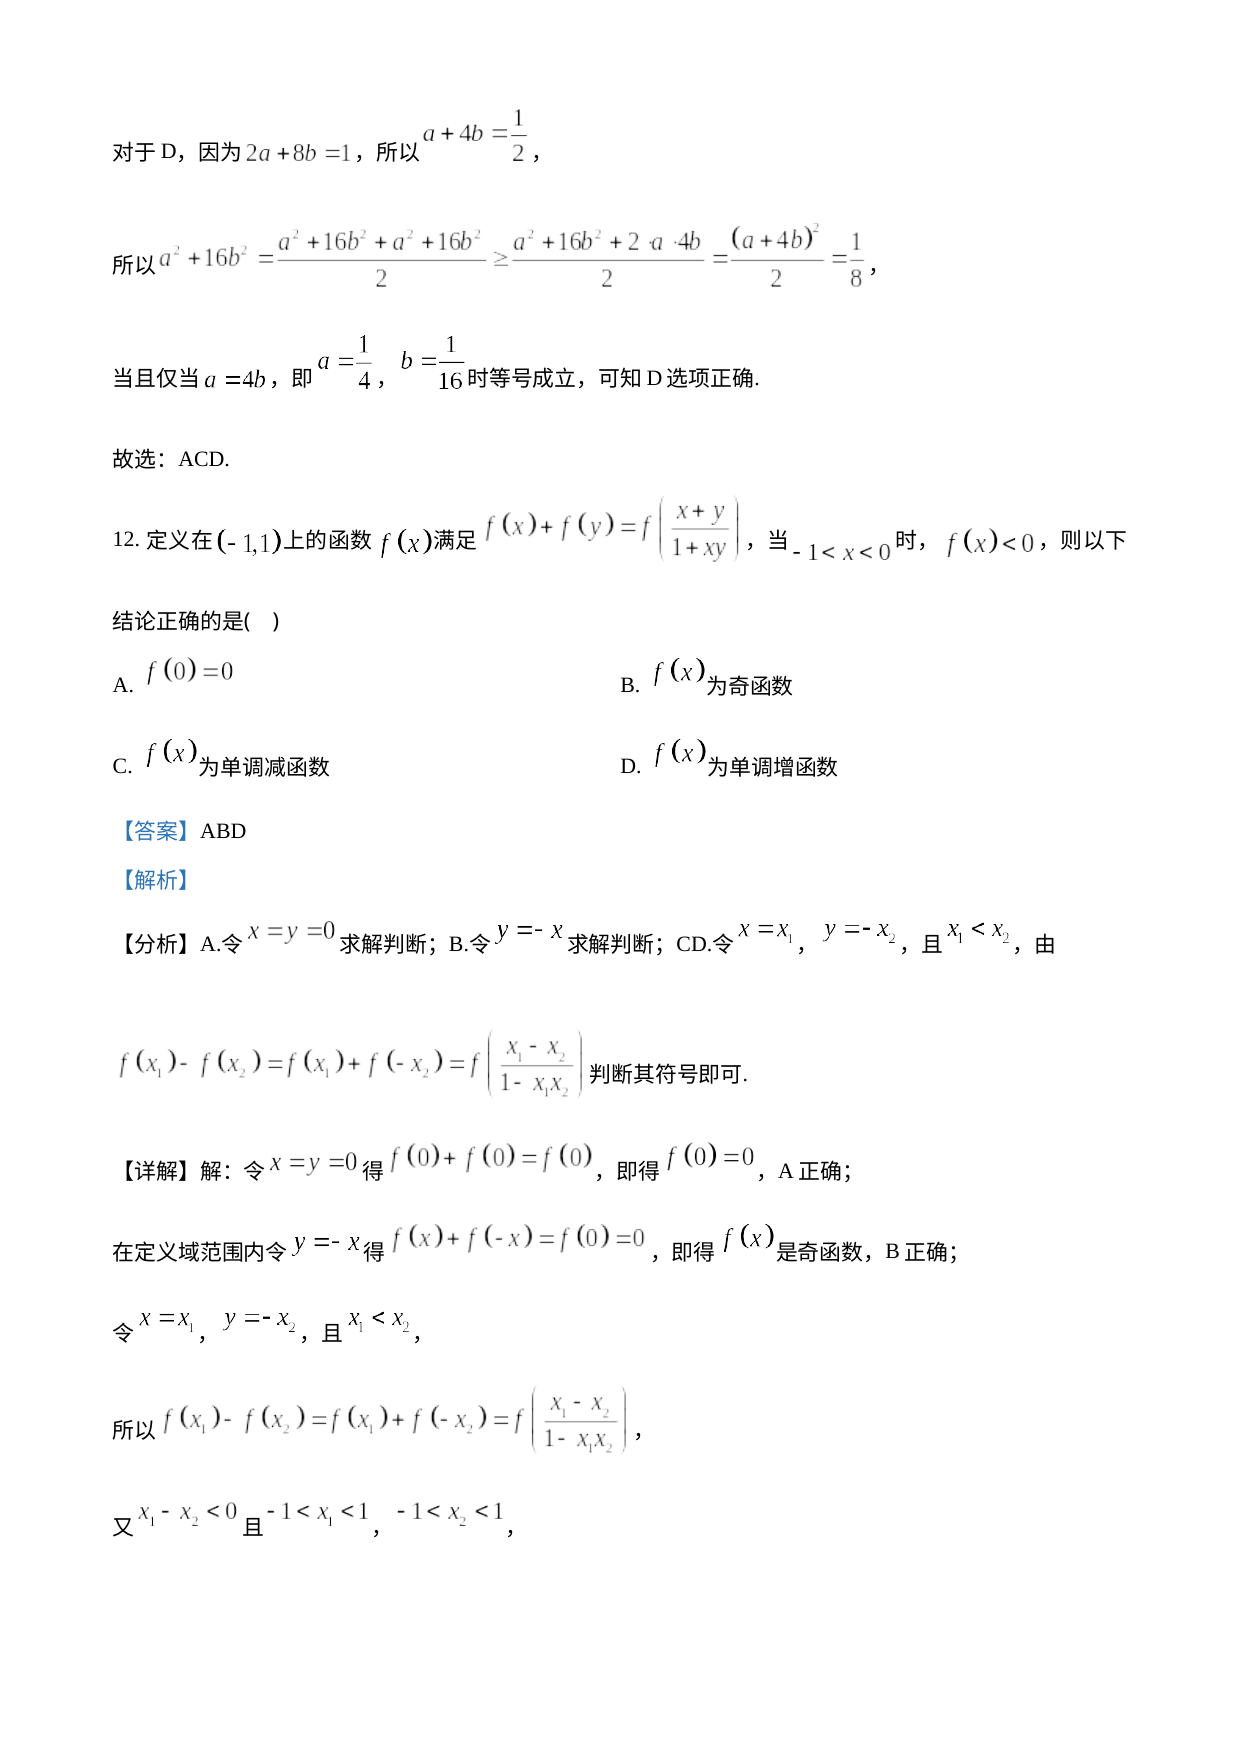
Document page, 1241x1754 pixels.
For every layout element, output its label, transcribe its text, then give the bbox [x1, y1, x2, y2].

text 令，，且， [112, 1299, 1128, 1364]
text 12. 定义在上的函数满足，当时，，则以下结论正确的是( ) [112, 490, 1128, 636]
text 故选：ACD. [112, 442, 1128, 474]
text 又且，， [112, 1493, 1128, 1558]
text 【详解】解：令得，即得，A正确； [112, 1138, 1128, 1203]
text 对于D，因为，所以， [112, 102, 1128, 199]
text 所以， [112, 1380, 1128, 1478]
text 在定义域范围内令得，即得是奇函数，B正确； [112, 1218, 1128, 1283]
text 所以， [112, 215, 1128, 313]
text 【答案】ABD [112, 814, 1128, 846]
text 【分析】A.令求解判断；B.令求解判断；CD.令，，且，由判断其符号即可. [112, 911, 1128, 1122]
text A. B. 为奇函数 [112, 652, 1128, 717]
text C. 为单调减函数 D. 为单调增函数 [112, 733, 1128, 798]
text 【解析】 [112, 862, 1128, 895]
text 当且仅当，即，时等号成立，可知D选项正确. [112, 328, 1128, 426]
